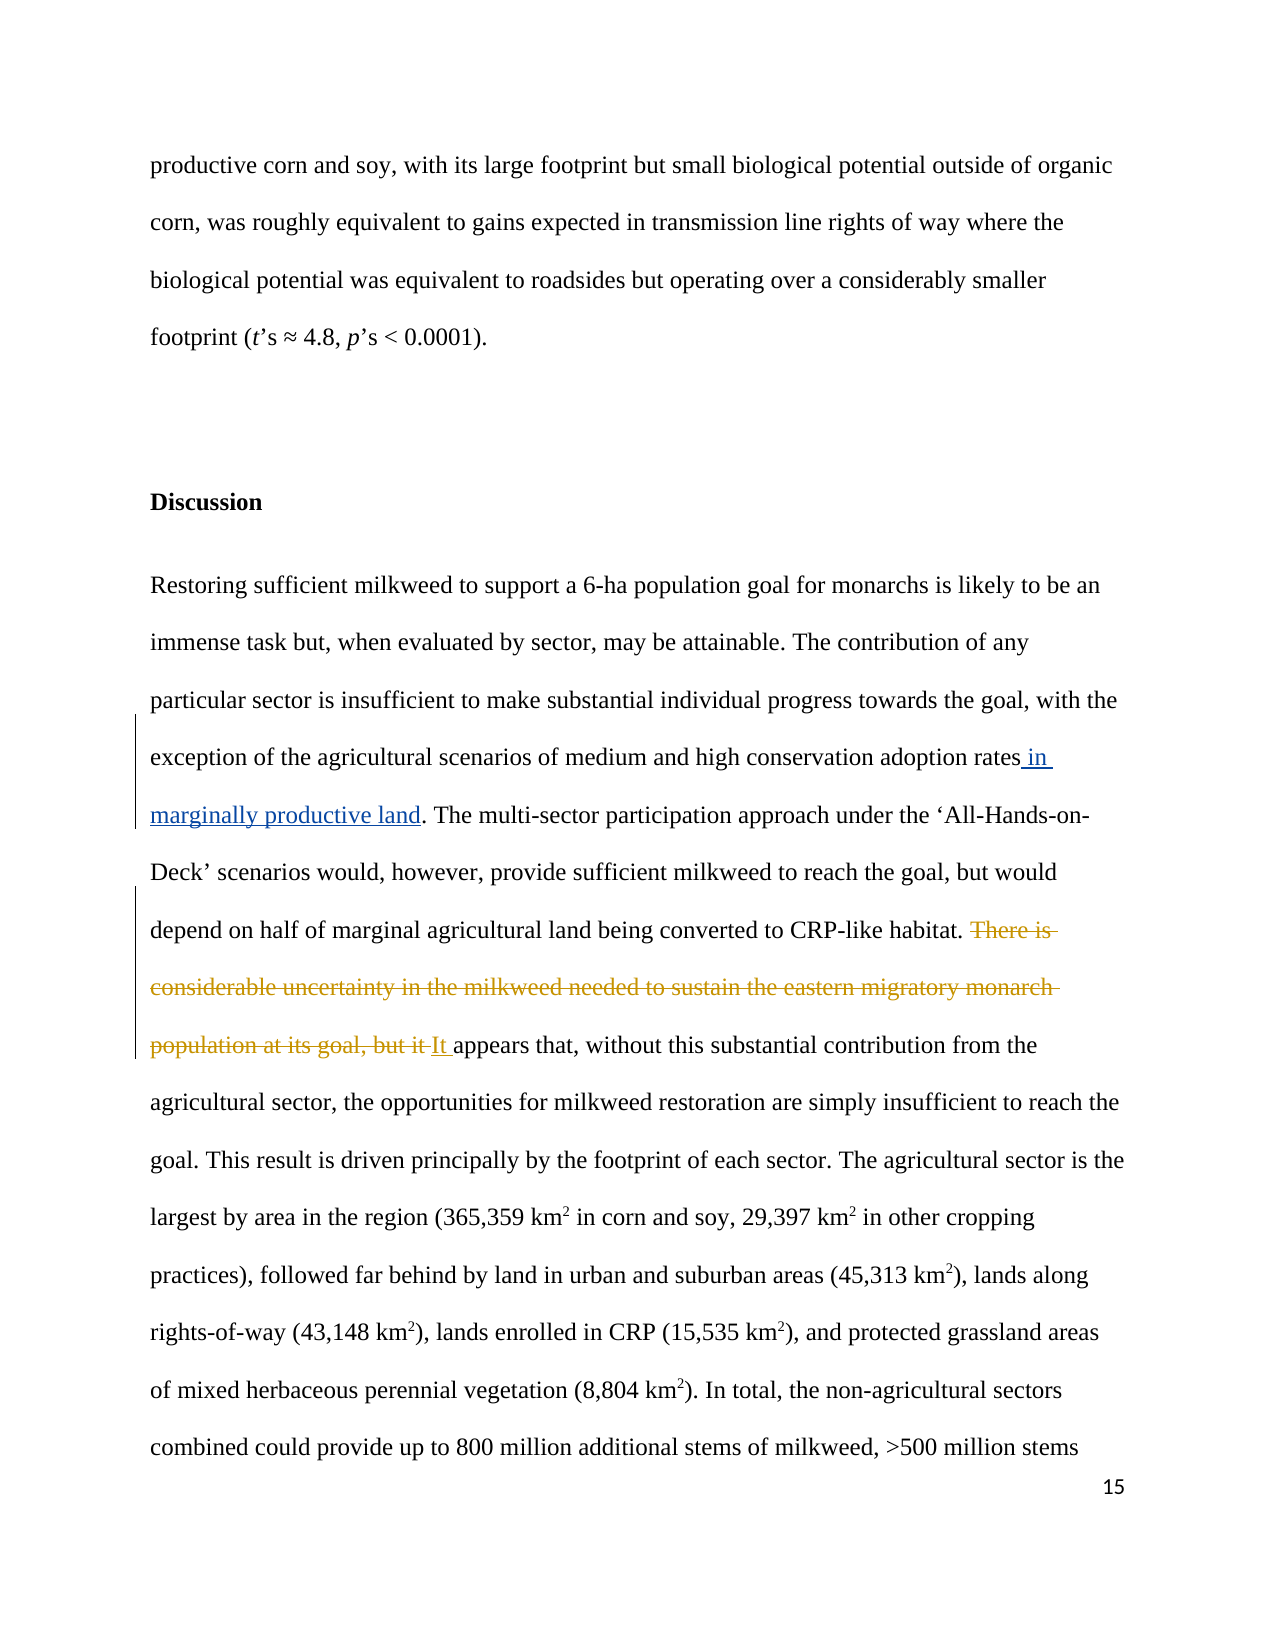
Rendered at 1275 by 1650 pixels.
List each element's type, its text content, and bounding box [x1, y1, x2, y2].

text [150, 150, 1125, 351]
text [150, 570, 1125, 1461]
text Discussion [150, 487, 1125, 516]
